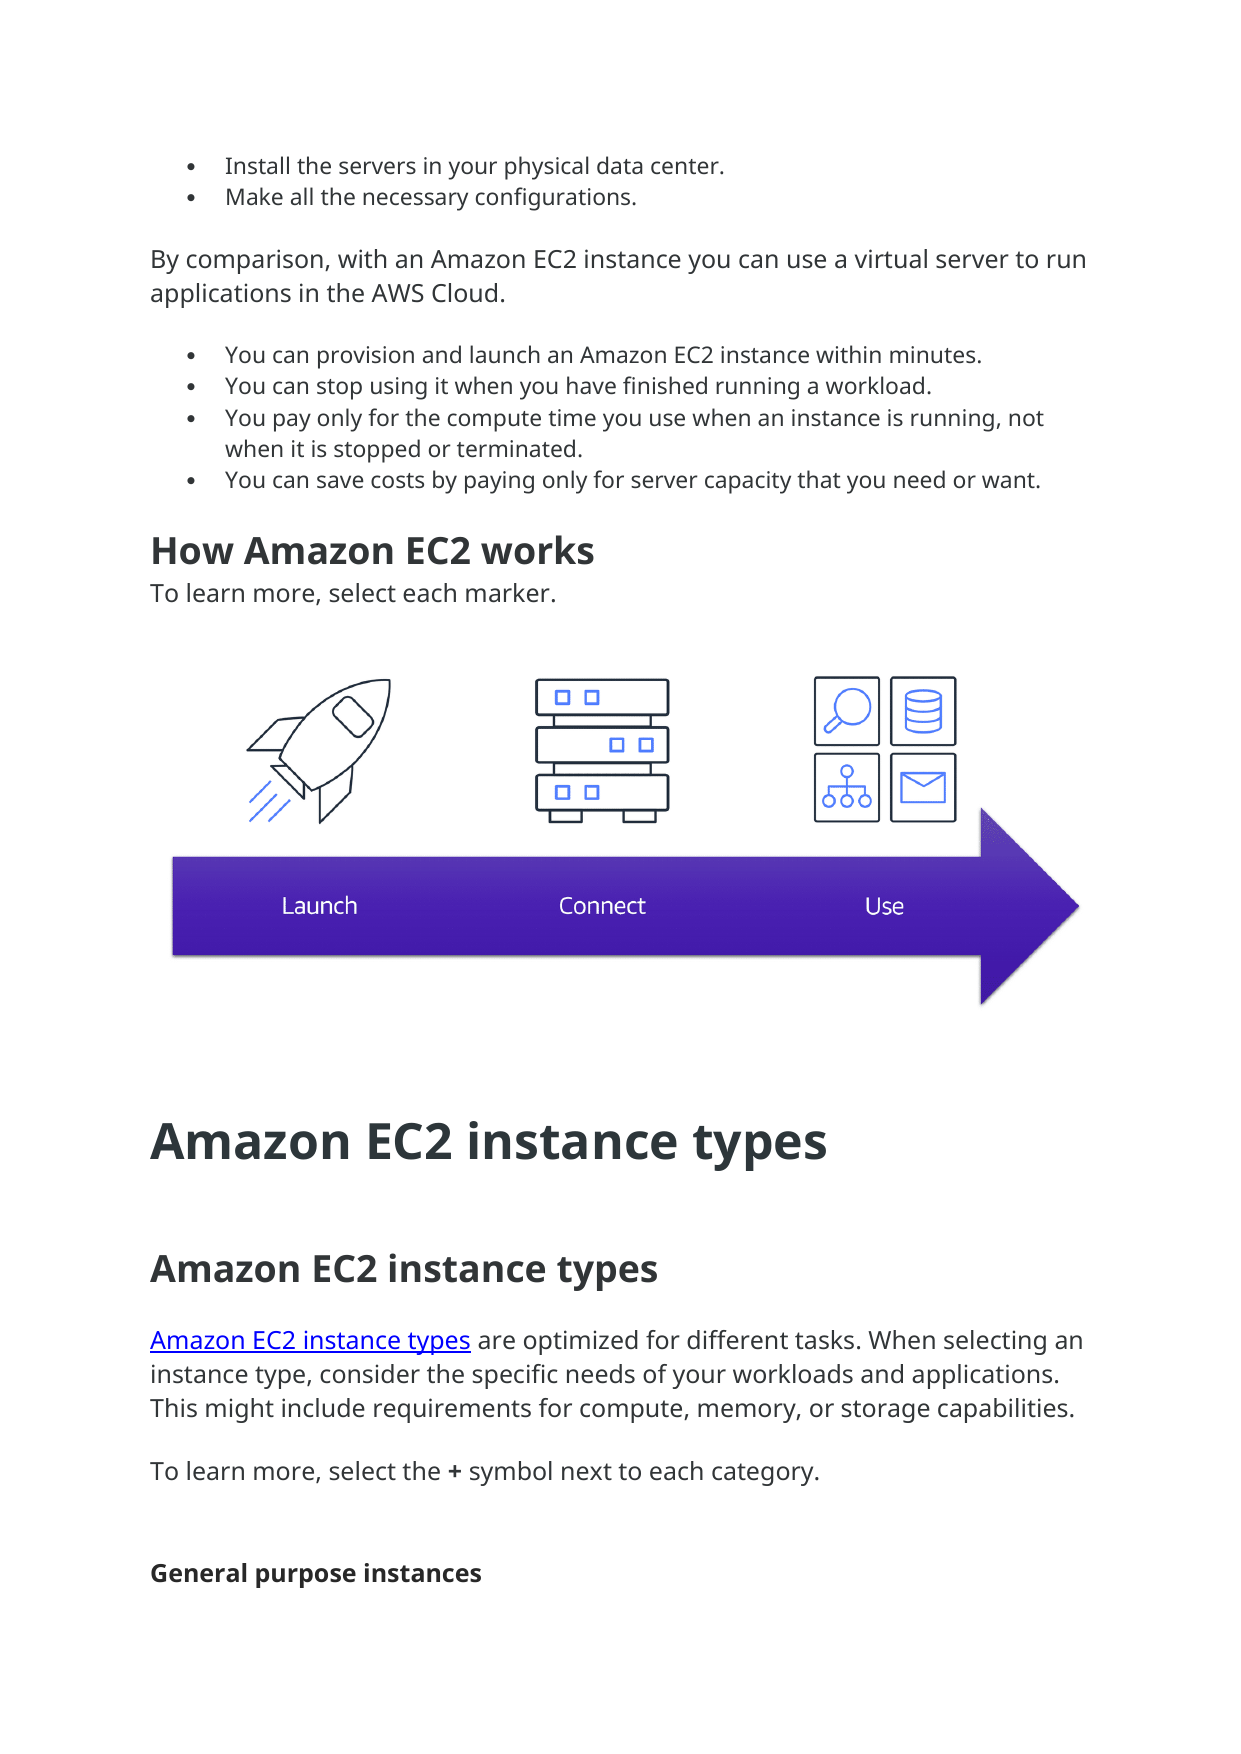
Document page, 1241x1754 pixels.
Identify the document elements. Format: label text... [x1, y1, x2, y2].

text To learn more, select the + symbol next to each category. [150, 1454, 1090, 1488]
text To learn more, select each marker. [150, 575, 1090, 609]
list You pay only for the compute time you use when an instance is running, not when it is stopped or terminated. [187, 401, 1090, 464]
list Make all the necessary configurations. [187, 181, 1090, 212]
list You can save costs by paying only for server capacity that you need or want. [187, 464, 1090, 495]
picture [150, 609, 1091, 1020]
list You can provision and launch an Amazon EC2 instance within minutes. [187, 339, 1090, 370]
text By comparison, with an Amazon EC2 instance you can use a virtual server to run applications in the AWS Cloud. [150, 242, 1090, 310]
text Amazon EC2 instance types [150, 1242, 1090, 1293]
list Install the servers in your physical data center. [187, 150, 1090, 181]
text How Amazon EC2 works [150, 524, 1090, 575]
subtitle Amazon EC2 instance types [150, 1106, 1090, 1174]
text Amazon EC2 instance types are optimized for different tasks. When selecting an instance type, consider the specific needs of your workloads and applications. This might include requirements for compute, memory, or storage capabilities. [150, 1323, 1090, 1425]
list You can stop using it when you have finished running a workload. [187, 370, 1090, 401]
text General purpose instances [150, 1556, 1090, 1590]
